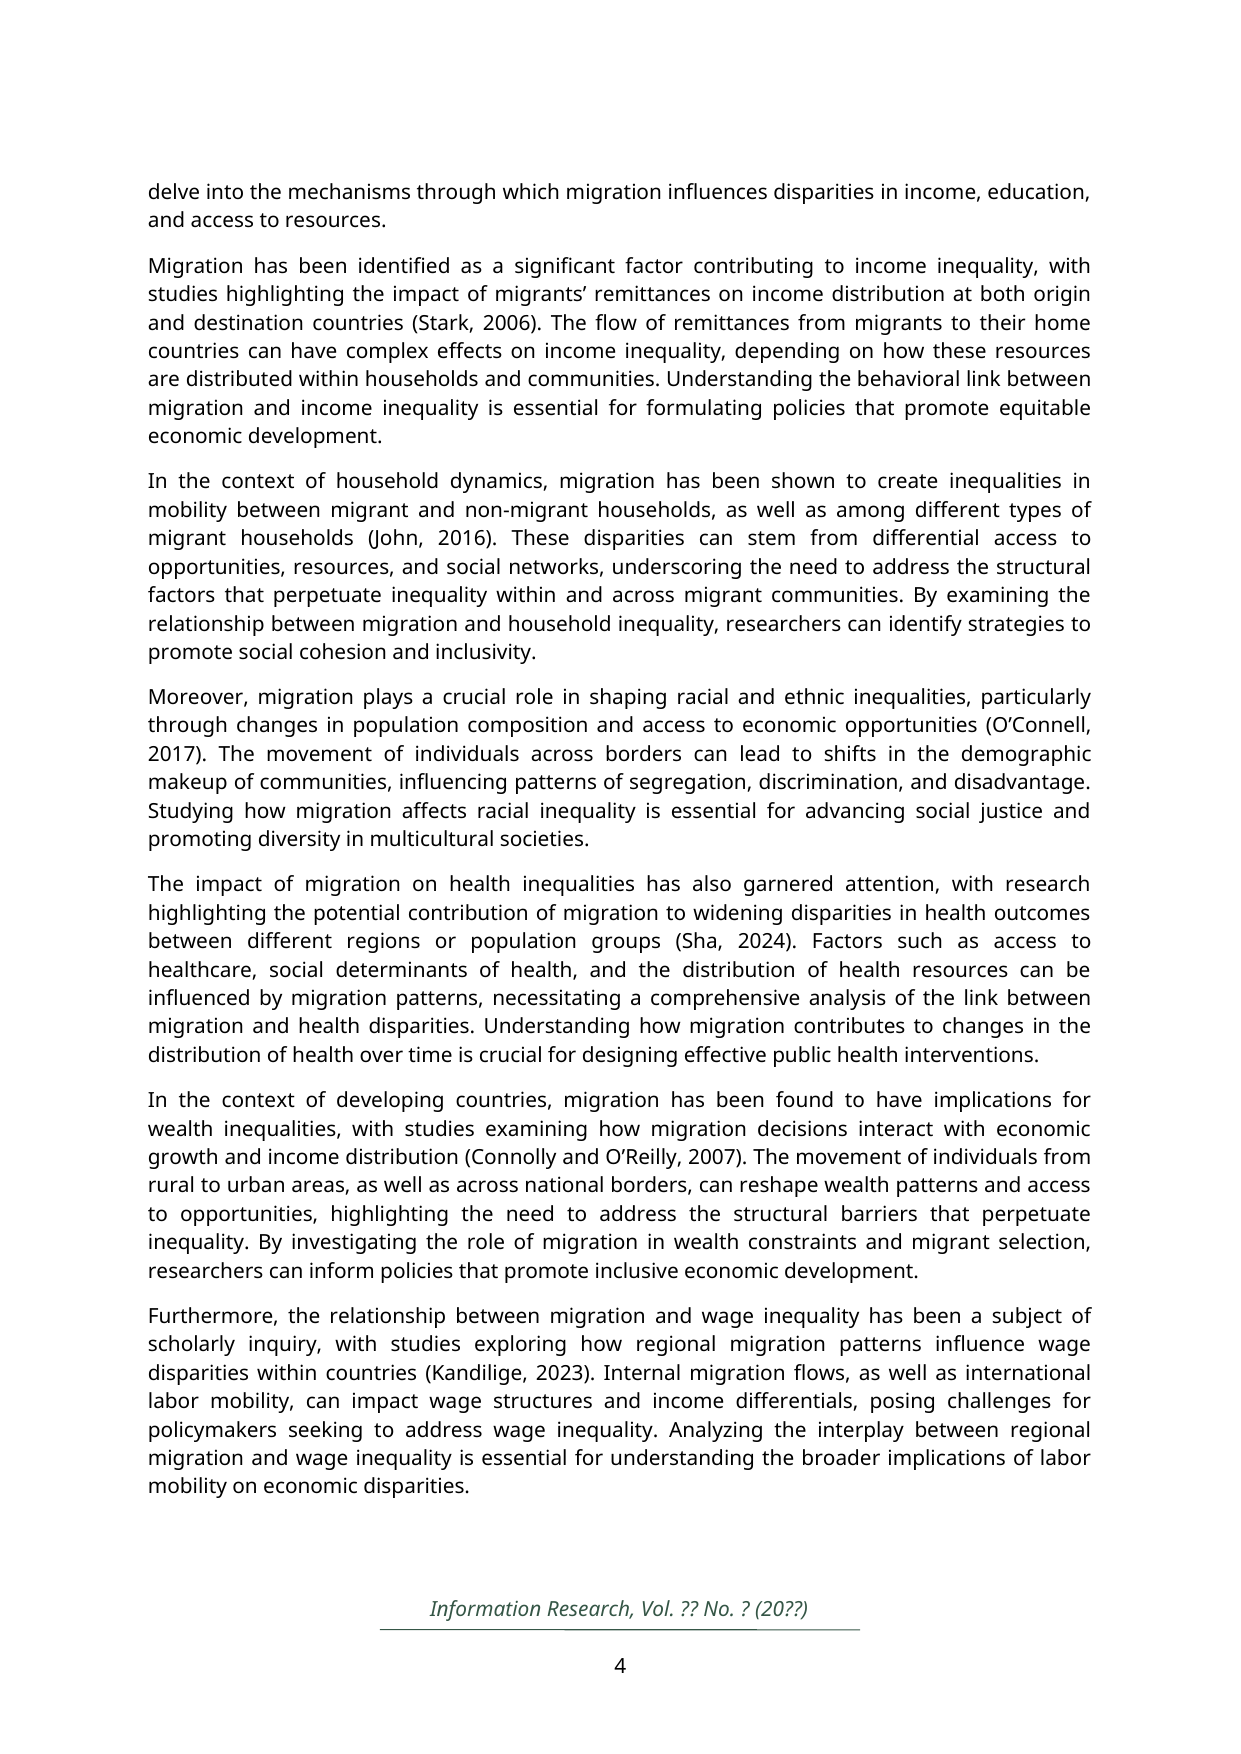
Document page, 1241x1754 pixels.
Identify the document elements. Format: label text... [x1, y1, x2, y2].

text Furthermore, the relationship between migration and wage inequality has been a subject of scholarly inquiry, with studies exploring how regional migration patterns influence wage disparities within countries (Kandilige, 2023). Internal migration flows, as well as international labor mobility, can impact wage structures and income differentials, posing challenges for policymakers seeking to address wage inequality. Analyzing the interplay between regional migration and wage inequality is essential for understanding the broader implications of labor mobility on economic disparities. [148, 1301, 1092, 1500]
text In the context of developing countries, migration has been found to have implications for wealth inequalities, with studies examining how migration decisions interact with economic growth and income distribution (Connolly and O’Reilly, 2007). The movement of individuals from rural to urban areas, as well as across national borders, can reshape wealth patterns and access to opportunities, highlighting the need to address the structural barriers that perpetuate inequality. By investigating the role of migration in wealth constraints and migrant selection, researchers can inform policies that promote inclusive economic development. [148, 1085, 1092, 1284]
text Moreover, migration plays a crucial role in shaping racial and ethnic inequalities, particularly through changes in population composition and access to economic opportunities (O’Connell, 2017). The movement of individuals across borders can lead to shifts in the demographic makeup of communities, influencing patterns of segregation, discrimination, and disadvantage. Studying how migration affects racial inequality is essential for advancing social justice and promoting diversity in multicultural societies. [148, 682, 1092, 853]
text The impact of migration on health inequalities has also garnered attention, with research highlighting the potential contribution of migration to widening disparities in health outcomes between different regions or population groups (Sha, 2024). Factors such as access to healthcare, social determinants of health, and the distribution of health resources can be influenced by migration patterns, necessitating a comprehensive analysis of the link between migration and health disparities. Understanding how migration contributes to changes in the distribution of health over time is crucial for designing effective public health interventions. [148, 869, 1092, 1068]
